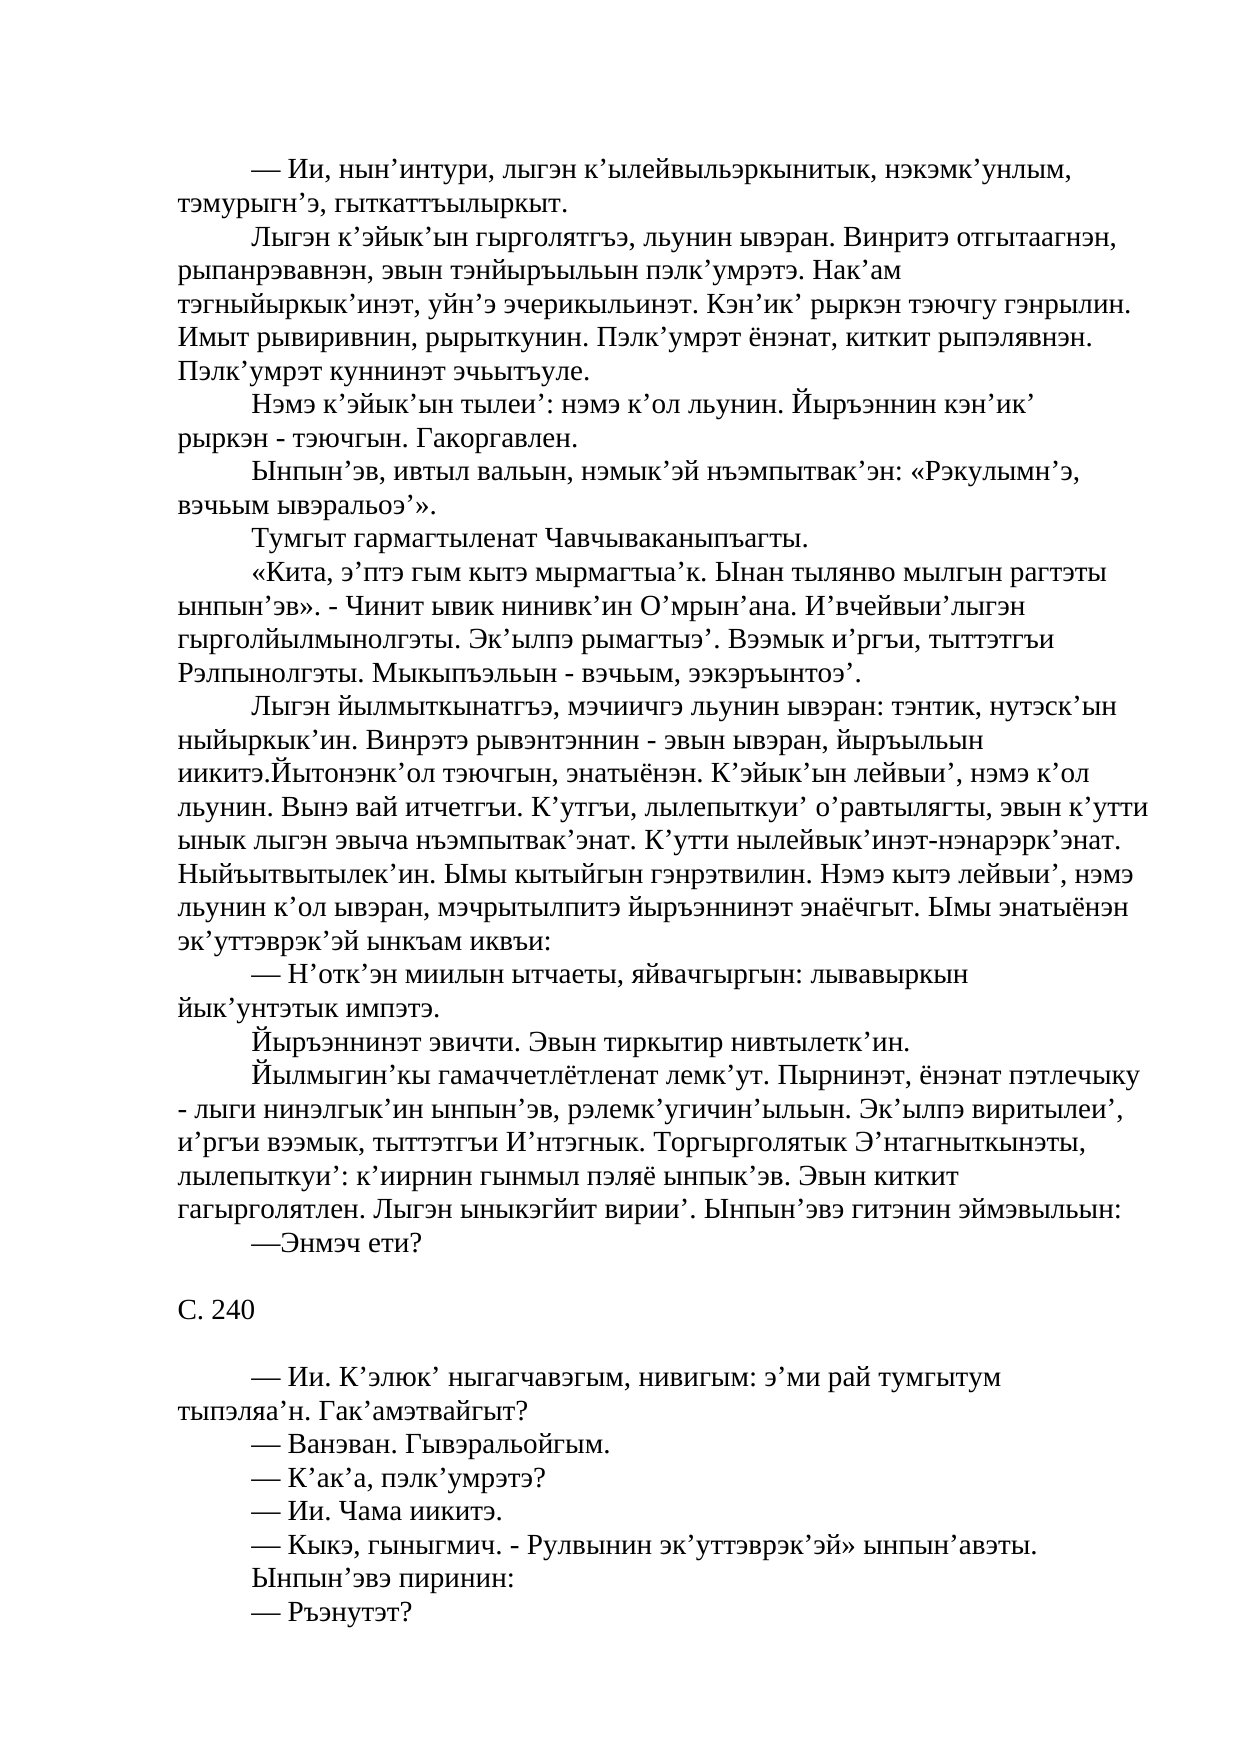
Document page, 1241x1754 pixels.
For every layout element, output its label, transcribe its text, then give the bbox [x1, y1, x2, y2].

text йык’унтэтык импэтэ. [177, 990, 1152, 1024]
text Йыръэннинэт эвичти. Эвын тиркытир нивтылетк’ин. [177, 1024, 1152, 1057]
text тыпэляа’н. Гак’амэтвайгыт? [177, 1393, 1152, 1426]
text Лыгэн к’эйык’ын гырголятгъэ, льунин ывэран. Винритэ отгытаагнэн, рыпанрэвавнэн, эвын тэнйыръыльын пэлк’умрэтэ. Нак’ам тэгныйыркык’инэт, уйн’э эчерикыльинэт. Кэн’ик’ рыркэн тэючгу гэнрылин. Имыт рывиривнин, рырыткунин. Пэлк’умрэт ёнэнат, киткит рыпэлявнэн. Пэлк’умрэт куннинэт эчьытъуле. [177, 219, 1152, 386]
text С. 240 [177, 1292, 1152, 1326]
text —Энмэч ети? [177, 1225, 1152, 1258]
text — Ръэнутэт? [177, 1594, 1152, 1627]
text — Н’отк’эн миилын ытчаеты, яйвачгыргын: лывавыркын [177, 957, 1152, 990]
text «Кита, э’птэ гым кытэ мырмагтыа’к. Ынан тылянво мылгын рагтэты ынпын’эв». - Чинит ывик нинивк’ин О’мрын’ана. И’вчейвыи’лыгэн гырголйылмынолгэты. Эк’ылпэ рымагтыэ’. Вээмык и’ргъи, тыттэтгъи Рэлпынолгэты. Мыкыпъэльын - вэчьым, ээкэръынтоэ’. [177, 554, 1152, 688]
text Ынпын’эв, ивтыл вальын, нэмык’эй нъэмпытвак’эн: «Рэкулымн’э, вэчьым ывэральоэ’». [177, 453, 1152, 521]
text — Ии. К’элюк’ ныгагчавэгым, нивигым: э’ми рай тумгытум [177, 1359, 1152, 1393]
text Нэмэ к’эйык’ын тылеи’: нэмэ к’ол льунин. Йыръэннин кэн’ик’ [177, 386, 1152, 420]
text — Ии, нын’интури, лыгэн к’ылейвыльэркынитык, нэкэмк’унлым, тэмурыгн’э, гыткаттъылыркыт. [177, 152, 1152, 219]
text Тумгыт гармагтыленат Чавчываканыпъагты. [177, 521, 1152, 554]
text — Ванэван. Гывэральойгым. [177, 1426, 1152, 1460]
text — Кыкэ, гыныгмич. - Рулвынин эк’уттэврэк’эй» ынпын’авэты. [177, 1527, 1152, 1560]
text — К’ак’a, пэлк’умрэтэ? [177, 1460, 1152, 1493]
text Ныйъытвытылек’ин. Ымы кытыйгын гэнрэтвилин. Нэмэ кытэ лейвыи’, нэмэ льунин к’ол ывэран, мэчрытылпитэ йыръэннинэт энаёчгыт. Ымы энатыёнэн эк’уттэврэк’эй ынкъам иквъи: [177, 856, 1152, 957]
text Йылмыгин’кы гамаччетлётленат лемк’ут. Пырнинэт, ёнэнат пэтлечыку - лыги нинэлгык’ин ынпын’эв, рэлемк’угичин’ыльын. Эк’ылпэ виритылеи’, и’ргъи вээмык, тыттэтгъи И’нтэгнык. Торгырголятык Э’нтагныткынэты, лылепыткуи’: к’иирнин гынмыл пэляё ынпык’эв. Эвын киткит гагырголятлен. Лыгэн ыныкэгйит вирии’. Ынпын’эвэ гитэнин эймэвыльын: [177, 1057, 1152, 1225]
text Ынпын’эвэ пиринин: [177, 1560, 1152, 1594]
text — Ии. Чама иикитэ. [177, 1493, 1152, 1527]
text Лыгэн йылмыткынатгъэ, мэчиичгэ льунин ывэран: тэнтик, нутэск’ын ныйыркык’ин. Винрэтэ рывэнтэннин - эвын ывэран, йыръыльын иикитэ.Йытонэнк’ол тэючгын, энатыёнэн. К’эйык’ын лейвыи’, нэмэ к’ол льунин. Вынэ вай итчетгъи. К’утгъи, лылепыткуи’ о’равтылягты, эвын к’утти ынык лыгэн эвыча нъэмпытвак’энат. К’утти нылейвык’инэт-нэнарэрк’энат. [177, 688, 1152, 856]
text рыркэн - тэючгын. Гакоргавлен. [177, 420, 1152, 453]
